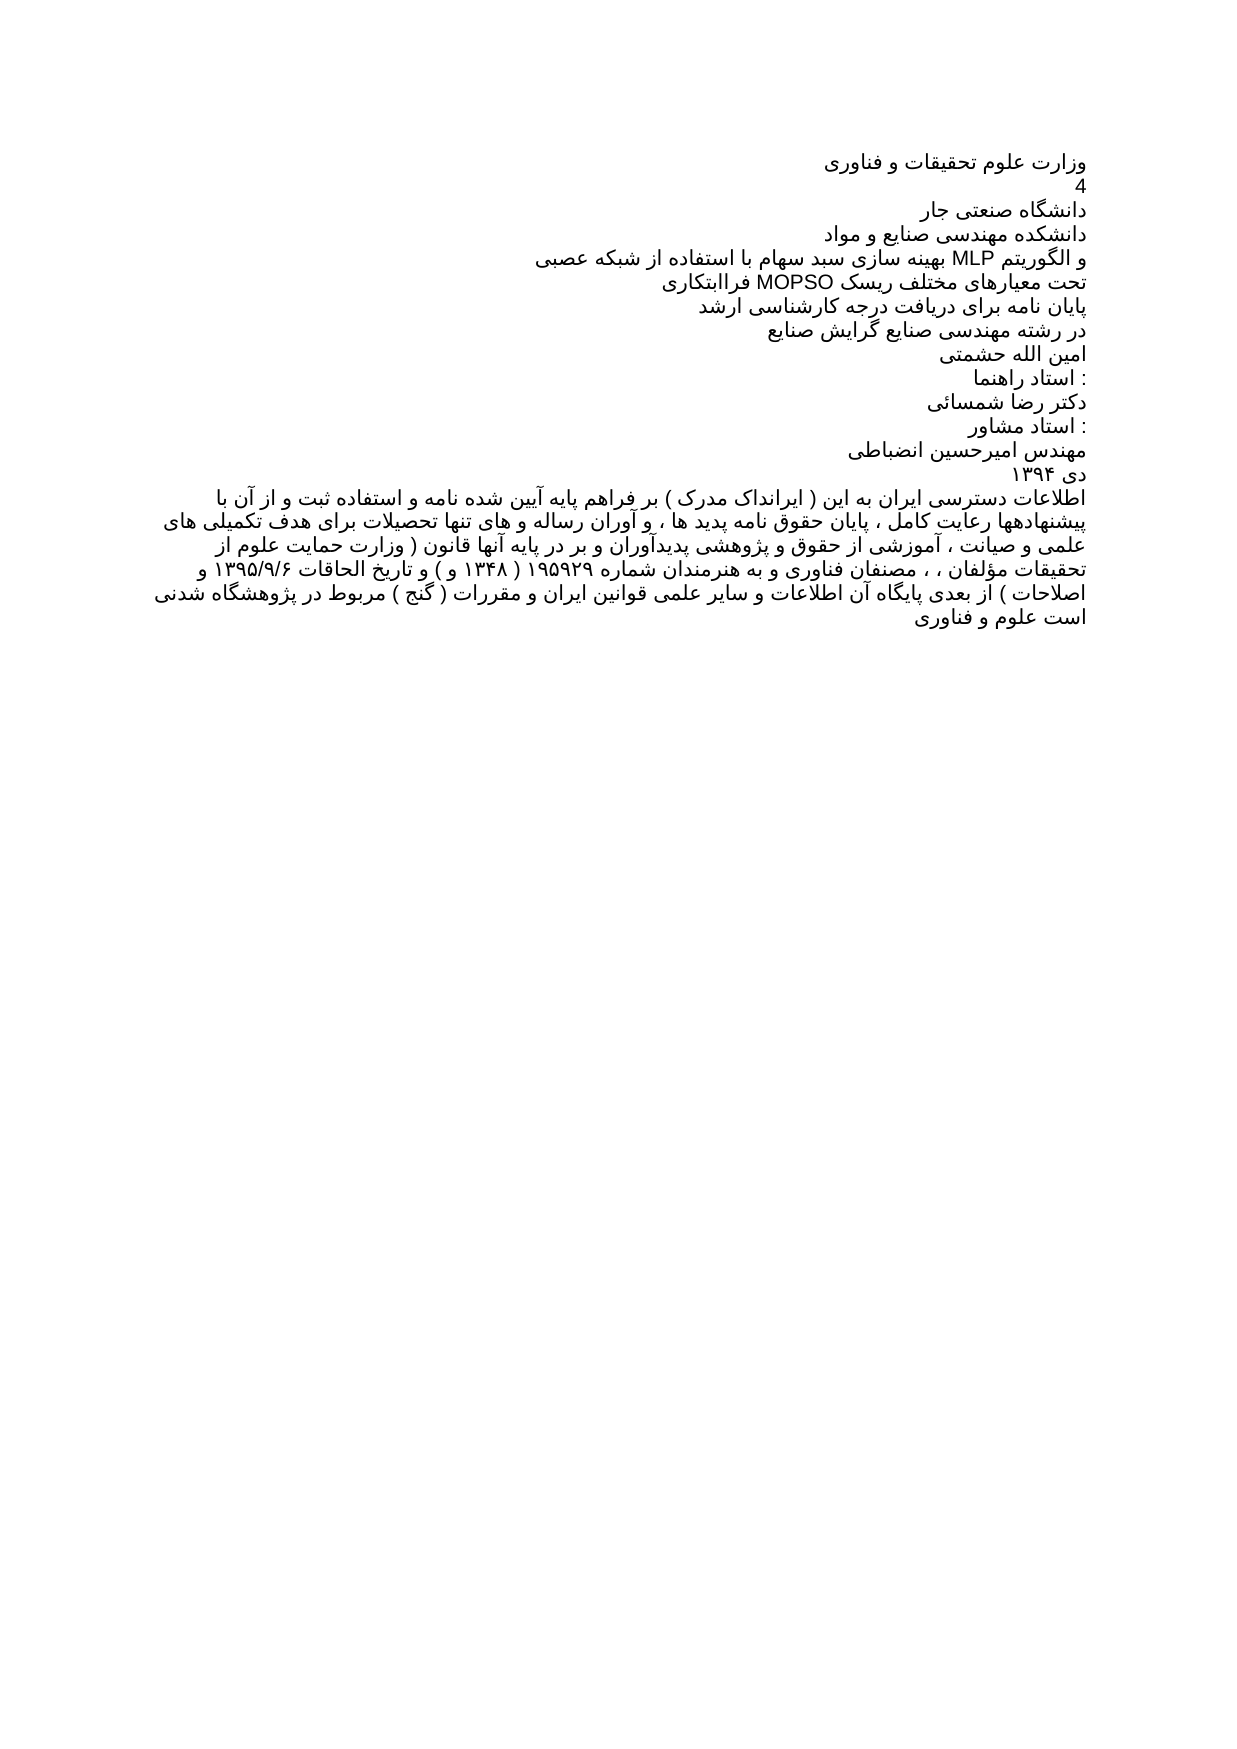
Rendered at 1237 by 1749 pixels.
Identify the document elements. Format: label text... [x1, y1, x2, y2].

text وزارت علوم تحقیقات و فناوری4دانشگاه صنعتی جاردانشکده مهندسی صنایع و موادبهینه سازی سبد سهام با استفاده از شبکه عصبی MLP و الگوریتمفراابتکاری MOPSO تحت معیارهای مختلف ریسکپایان نامه برای دریافت درجه کارشناسی ارشددر رشته مهندسی صنایع گرایش صنایعامین الله حشمتیاستاد راهنما :دکتر رضا شمسائیاستاد مشاور :مهندس امیرحسین انضباطیدی ۱۳۹۴اطلاعات دسترسی ایران به این ( ایرانداک مدرک ) بر فراهم پایه آیین شده نامه و استفاده ثبت و از آن با پیشنهادهها رعایت کامل ، پایان حقوق نامه پدید ها ، و آوران رساله و های تنها تحصیلات برای هدف تکمیلی های علمی و صیانت ، آموزشی از حقوق و پژوهشی پدیدآوران و بر در پایه آنها قانون ( وزارت حمایت علوم از تحقیقات مؤلفان ، ، مصنفان فناوری و به هنرمندان شماره ۱۹۵۹۲۹ ( ۱۳۴۸ و ) و تاریخ الحاقات ۱۳۹۵/۹/۶ و اصلاحات ) از بعدی پایگاه آن اطلاعات و سایر علمی قوانین ایران و مقررات ( گنج ) مربوط در پژوهشگاه شدنی است علوم و فناوری [150, 150, 1086, 629]
